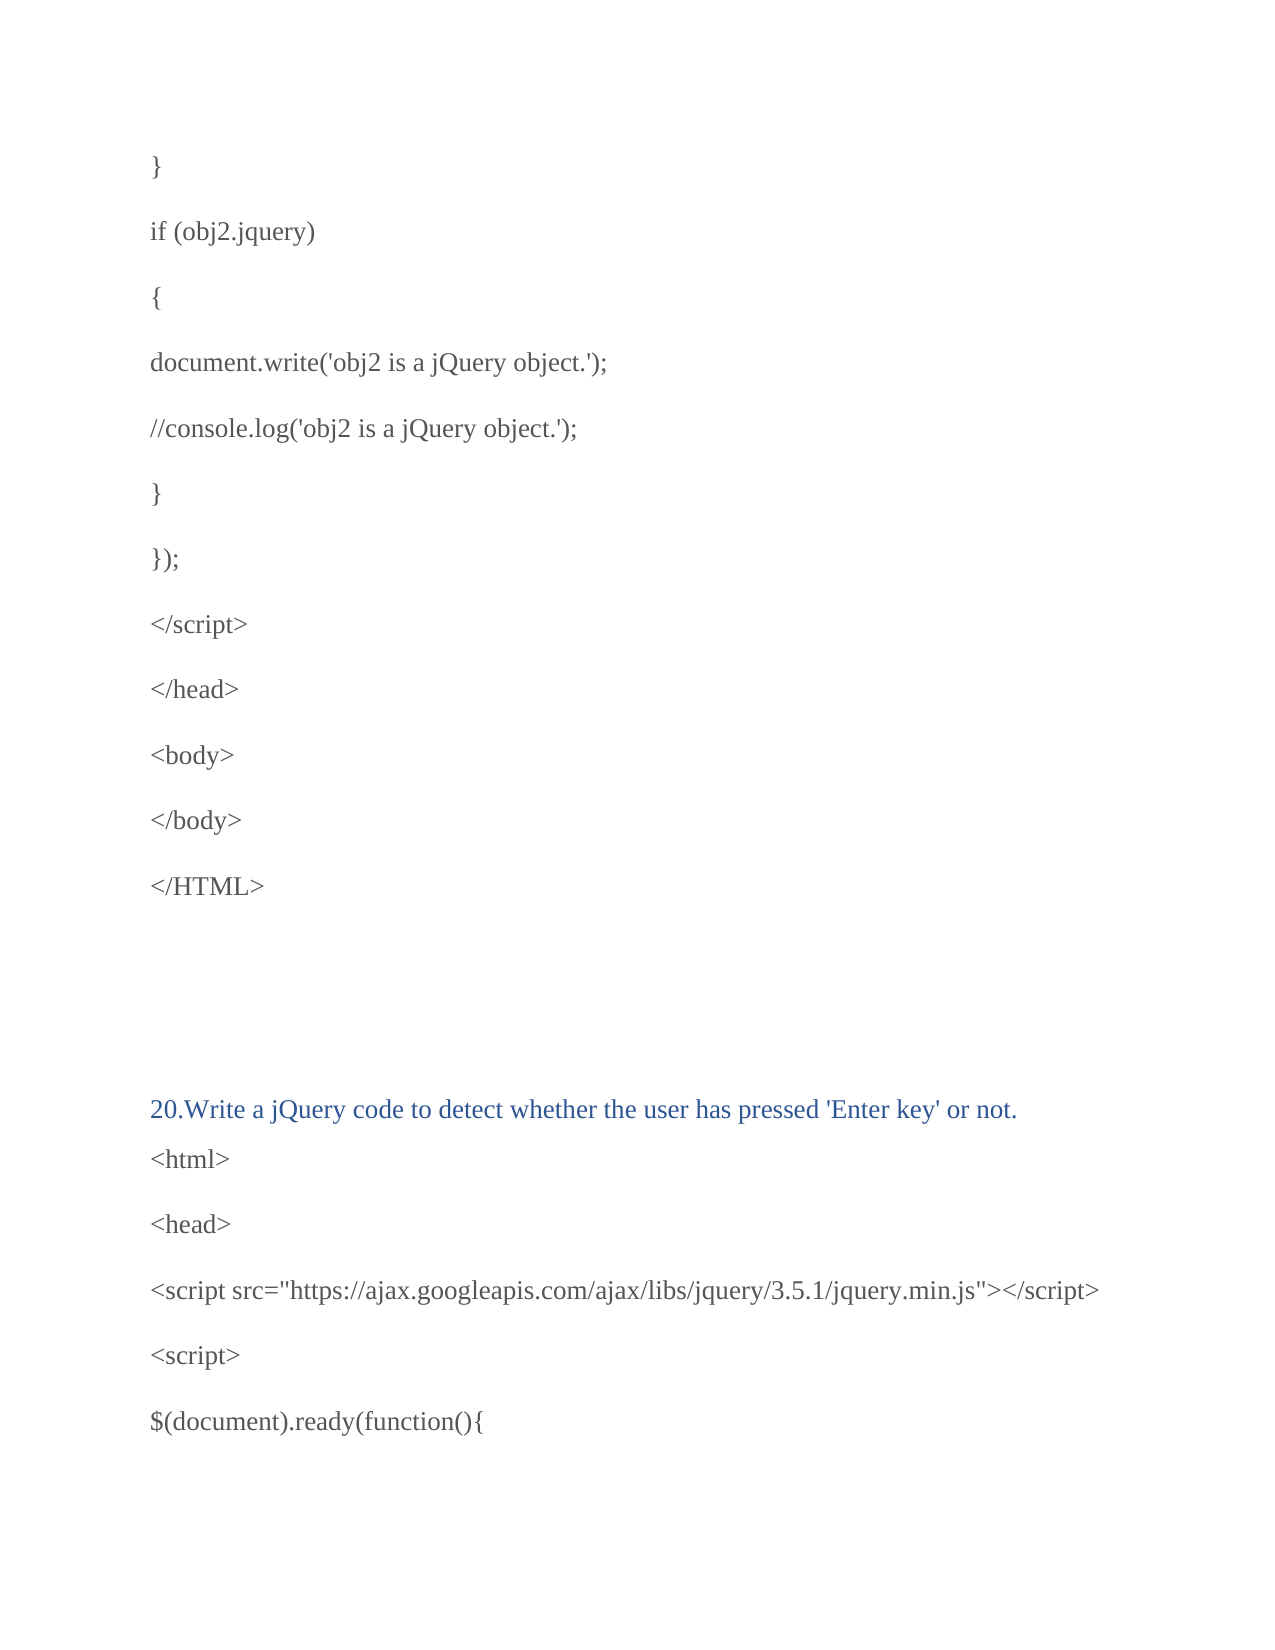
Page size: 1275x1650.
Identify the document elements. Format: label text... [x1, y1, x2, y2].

text <body> [150, 739, 1125, 770]
text <head> [150, 1208, 1125, 1239]
text $(document).ready(function(){ [150, 1404, 1125, 1436]
text <html> [150, 1143, 1125, 1174]
text <script src="https://ajax.googleapis.com/ajax/libs/jquery/3.5.1/jquery.min.js"></script> [150, 1274, 1125, 1305]
text </body> [150, 804, 1125, 835]
text if (obj2.jquery) [150, 215, 1125, 247]
text 20.Write a jQuery code to detect whether the user has pressed 'Enter key' or not. [150, 1093, 1125, 1124]
text document.write('obj2 is a jQuery object.'); [150, 346, 1125, 377]
text </HTML> [150, 869, 1125, 901]
text </head> [150, 673, 1125, 704]
text //console.log('obj2 is a jQuery object.'); [150, 412, 1125, 443]
text }); [150, 542, 1125, 574]
text } [150, 150, 1125, 181]
text <script> [150, 1339, 1125, 1370]
text } [150, 477, 1125, 508]
text { [150, 281, 1125, 312]
text </script> [150, 608, 1125, 639]
